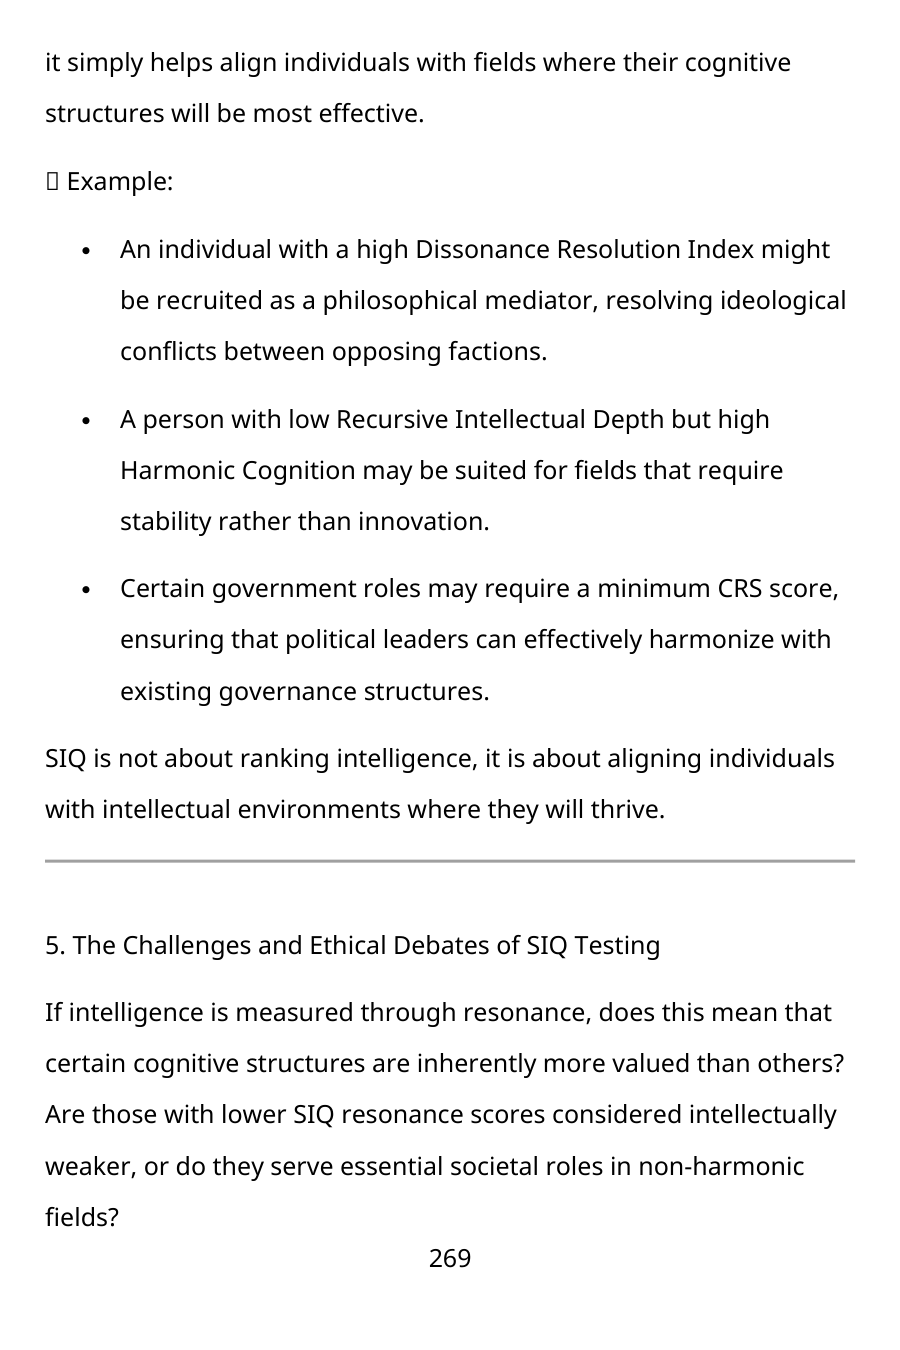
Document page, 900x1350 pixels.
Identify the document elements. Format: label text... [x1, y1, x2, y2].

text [45, 45, 855, 130]
list A person with low Recursive Intellectual Depth but high Harmonic Cognition may be suited for fields that require stability rather than innovation. [82, 401, 855, 537]
list An individual with a high Dissonance Resolution Index might be recruited as a philosophical mediator, resolving ideological conflicts between opposing factions. [82, 231, 855, 368]
text SIQ is not about ranking intelligence, it is about aligning individuals with intellectual environments where they will thrive. [45, 741, 855, 826]
text 🔹 Example: [45, 164, 855, 198]
text 5. The Challenges and Ethical Debates of SIQ Testing [45, 927, 855, 961]
list Certain government roles may require a minimum CRS score, ensuring that political leaders can effectively harmonize with existing governance structures. [82, 571, 855, 707]
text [45, 995, 855, 1233]
